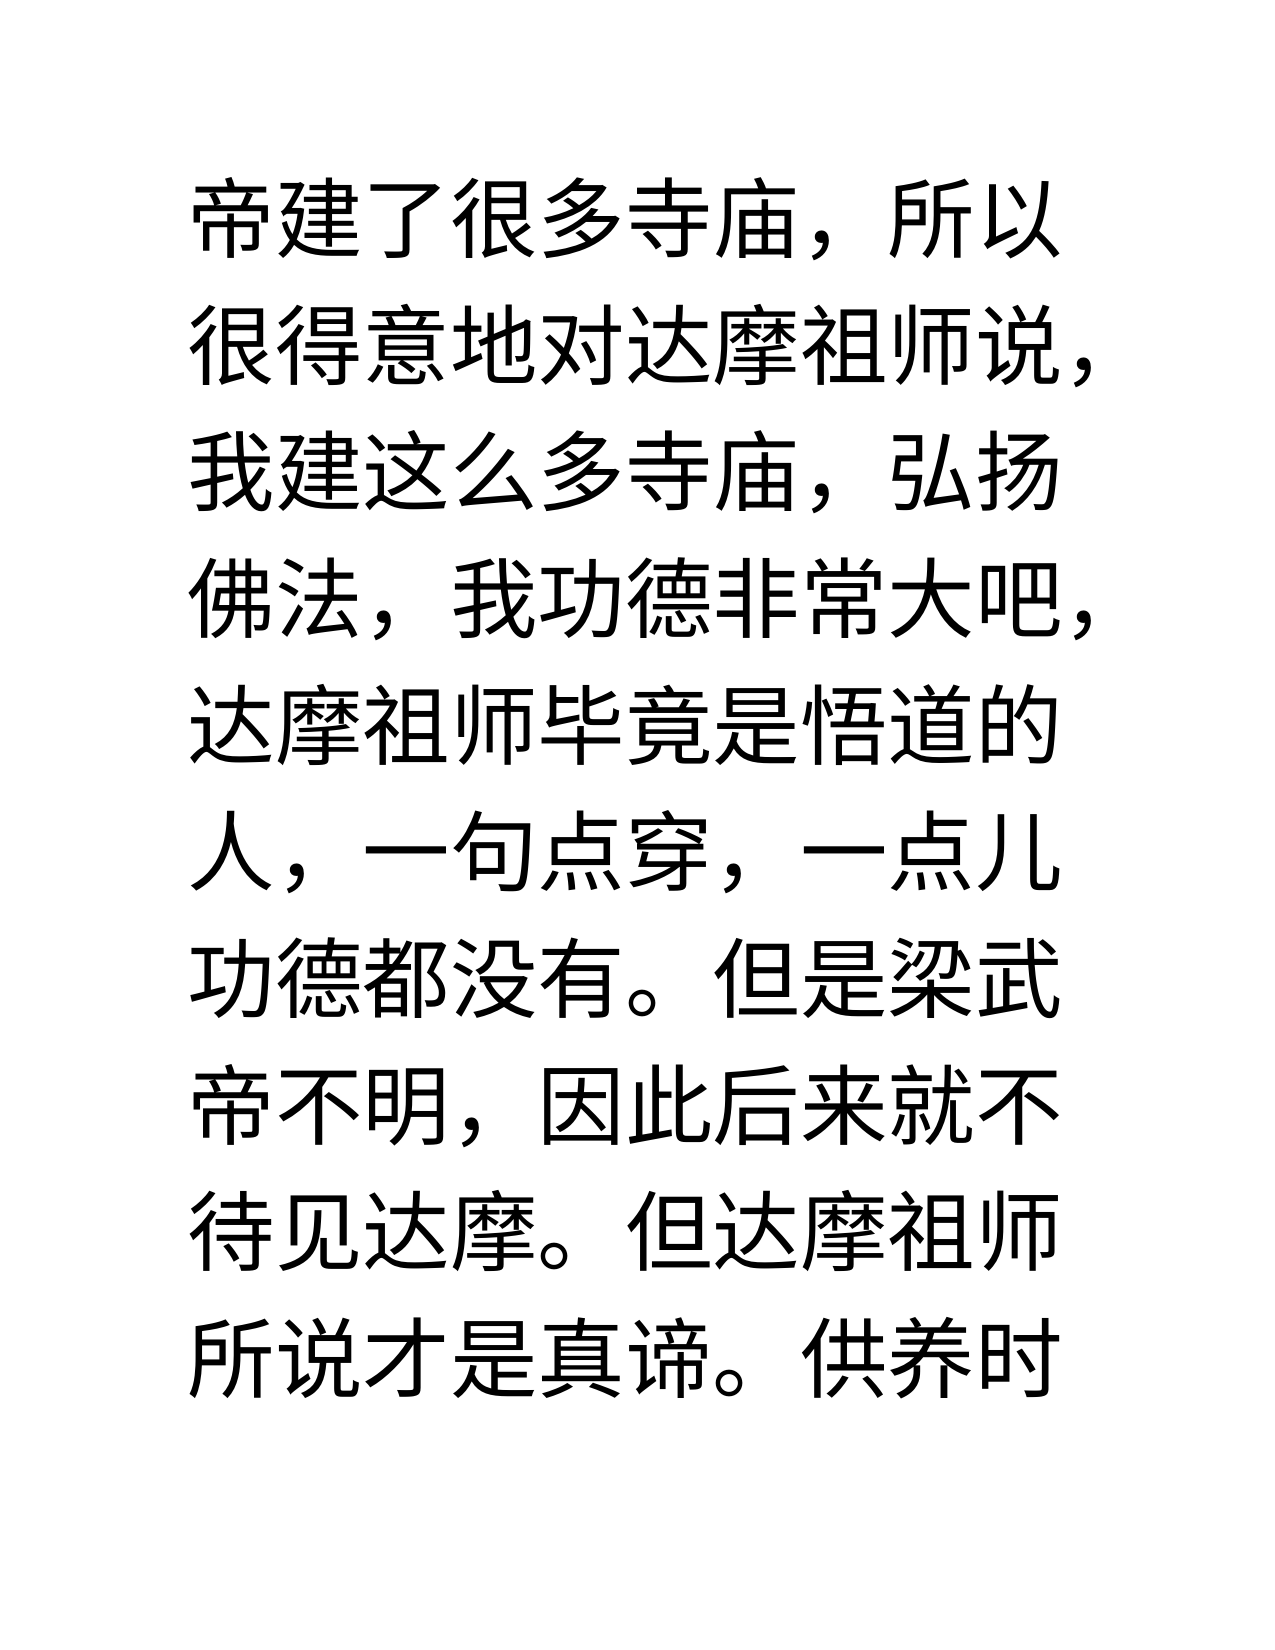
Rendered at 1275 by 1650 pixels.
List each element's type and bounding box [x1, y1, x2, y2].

text [187, 150, 1087, 1417]
